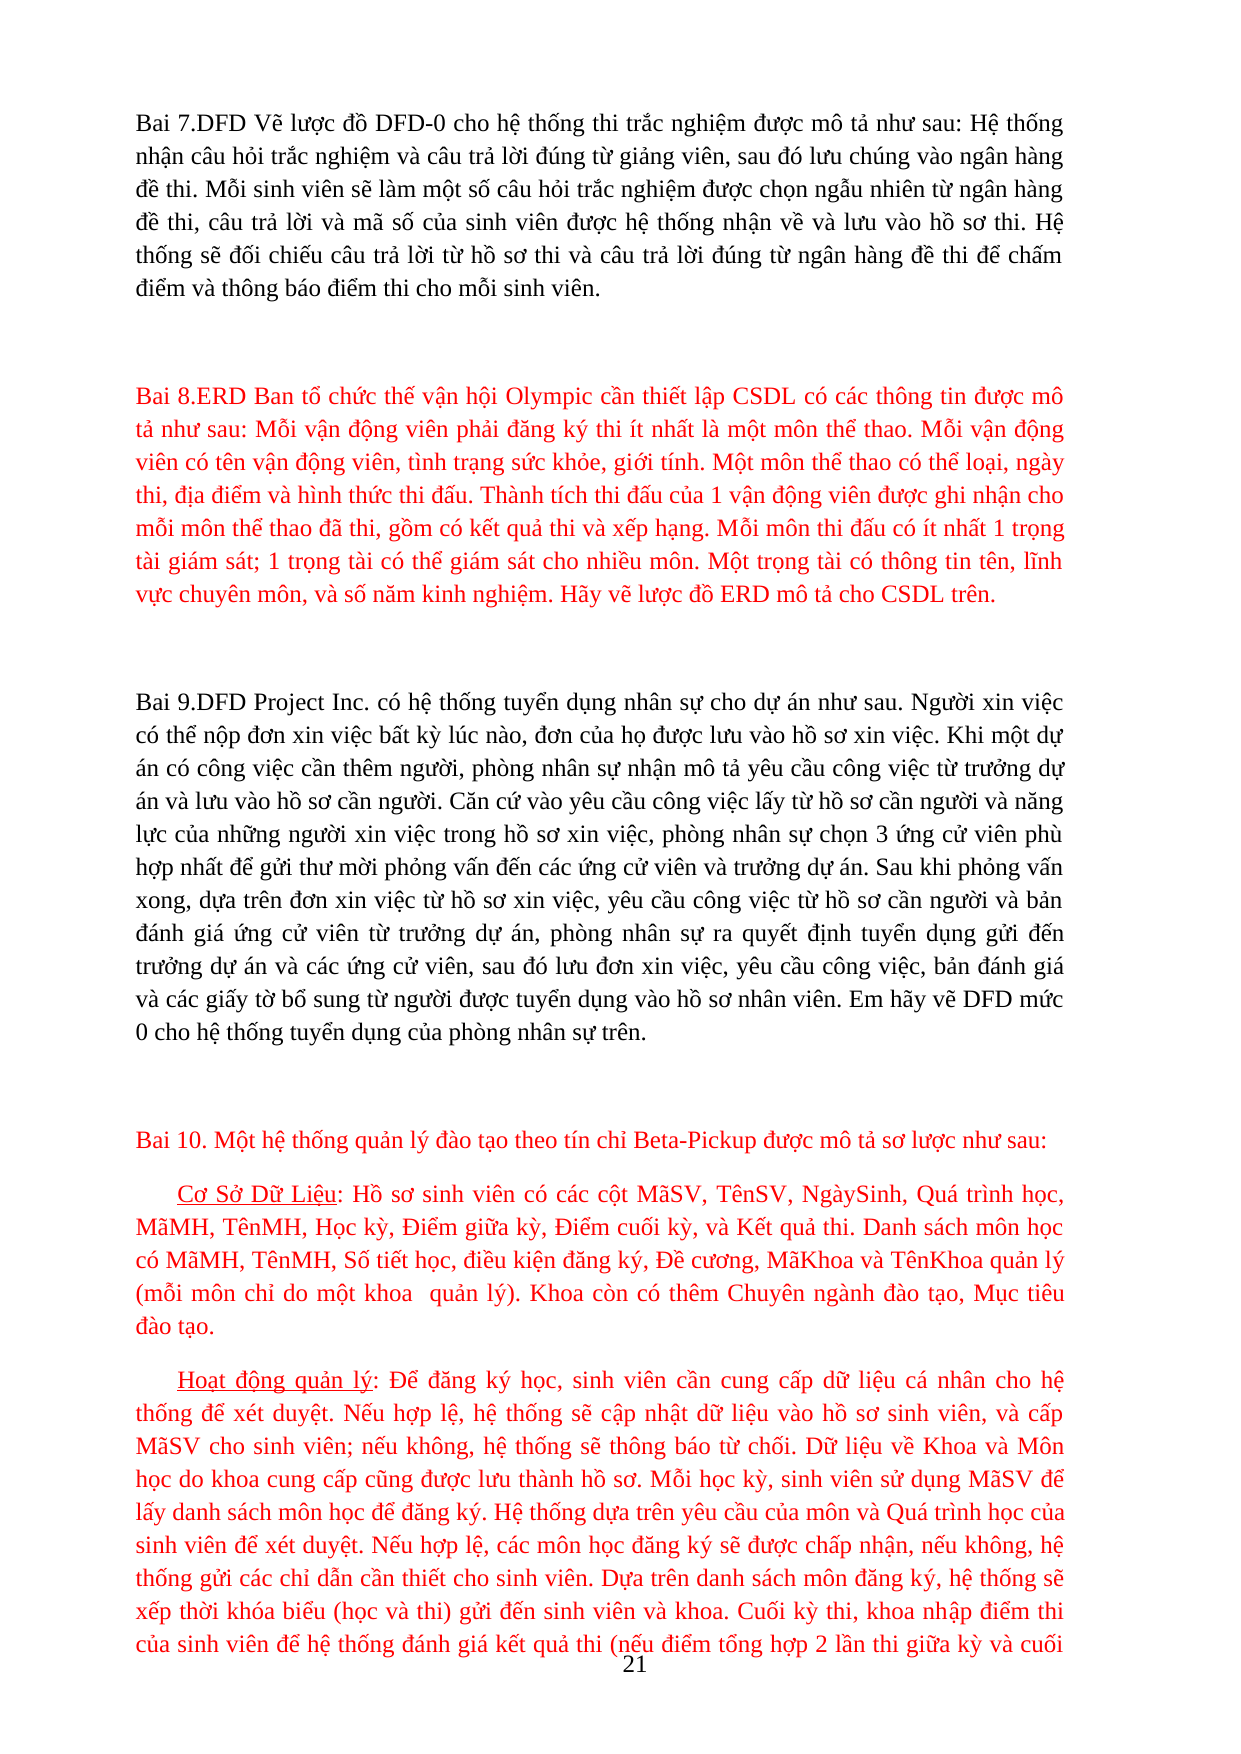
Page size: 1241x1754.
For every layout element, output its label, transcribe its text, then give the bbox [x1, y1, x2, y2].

text Cơ Sở Dữ Liệu: Hồ sơ sinh viên có các cột MãSV, TênSV, NgàySinh, Quá trình học, MãMH, TênMH, Học kỳ, Điểm giữa kỳ, Điểm cuối kỳ, và Kết quả thi. Danh sách môn học có MãMH, TênMH, Số tiết học, điều kiện đăng ký, Đề cương, MãKhoa và TênKhoa quản lý (mỗi môn chỉ do một khoa quản lý). Khoa còn có thêm Chuyên ngành đào tạo, Mục tiêu đào tạo. [135, 1179, 1065, 1339]
text Bai 9.DFD Project Inc. có hệ thống tuyển dụng nhân sự cho dự án như sau. Người xin việc có thể nộp đơn xin việc bất kỳ lúc nào, đơn của họ được lưu vào hồ sơ xin việc. Khi một dự án có công việc cần thêm người, phòng nhân sự nhận mô tả yêu cầu công việc từ trưởng dự án và lưu vào hồ sơ cần người. Căn cứ vào yêu cầu công việc lấy từ hồ sơ cần người và năng lực của những người xin việc trong hồ sơ xin việc, phòng nhân sự chọn 3 ứng cử viên phù hợp nhất để gửi thư mời phỏng vấn đến các ứng cử viên và trưởng dự án. Sau khi phỏng vấn xong, dựa trên đơn xin việc từ hồ sơ xin việc, yêu cầu công việc từ hồ sơ cần người và bản đánh giá ứng cử viên từ trưởng dự án, phòng nhân sự ra quyết định tuyển dụng gửi đến trưởng dự án và các ứng cử viên, sau đó lưu đơn xin việc, yêu cầu công việc, bản đánh giá và các giấy tờ bổ sung từ người được tuyển dụng vào hồ sơ nhân viên. Em hãy vẽ DFD mức 0 cho hệ thống tuyển dụng của phòng nhân sự trên. [135, 687, 1065, 1046]
text Bai 8.ERD Ban tổ chức thế vận hội Olympic cần thiết lập CSDL có các thông tin được mô tả như sau: Mỗi vận động viên phải đăng ký thi ít nhất là một môn thể thao. Mỗi vận động viên có tên vận động viên, tình trạng sức khỏe, giới tính. Một môn thể thao có thể loại, ngày thi, địa điểm và hình thức thi đấu. Thành tích thi đấu của 1 vận động viên được ghi nhận cho mỗi môn thể thao đã thi, gồm có kết quả thi và xếp hạng. Mỗi môn thi đấu có ít nhất 1 trọng tài giám sát; 1 trọng tài có thể giám sát cho nhiều môn. Một trọng tài có thông tin tên, lĩnh vực chuyên môn, và số năm kinh nghiệm. Hãy vẽ lược đồ ERD mô tả cho CSDL trên. [135, 381, 1065, 608]
text Bai 10. Một hệ thống quản lý đào tạo theo tín chỉ Beta-Pickup được mô tả sơ lược như sau: [135, 1125, 1065, 1154]
text Bai 7.DFD Vẽ lược đồ DFD-0 cho hệ thống thi trắc nghiệm được mô tả như sau: Hệ thống nhận câu hỏi trắc nghiệm và câu trả lời đúng từ giảng viên, sau đó lưu chúng vào ngân hàng đề thi. Mỗi sinh viên sẽ làm một số câu hỏi trắc nghiệm được chọn ngẫu nhiên từ ngân hàng đề thi, câu trả lời và mã số của sinh viên được hệ thống nhận về và lưu vào hồ sơ thi. Hệ thống sẽ đối chiếu câu trả lời từ hồ sơ thi và câu trả lời đúng từ ngân hàng đề thi để chấm điểm và thông báo điểm thi cho mỗi sinh viên. [135, 108, 1065, 302]
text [135, 1365, 1065, 1658]
